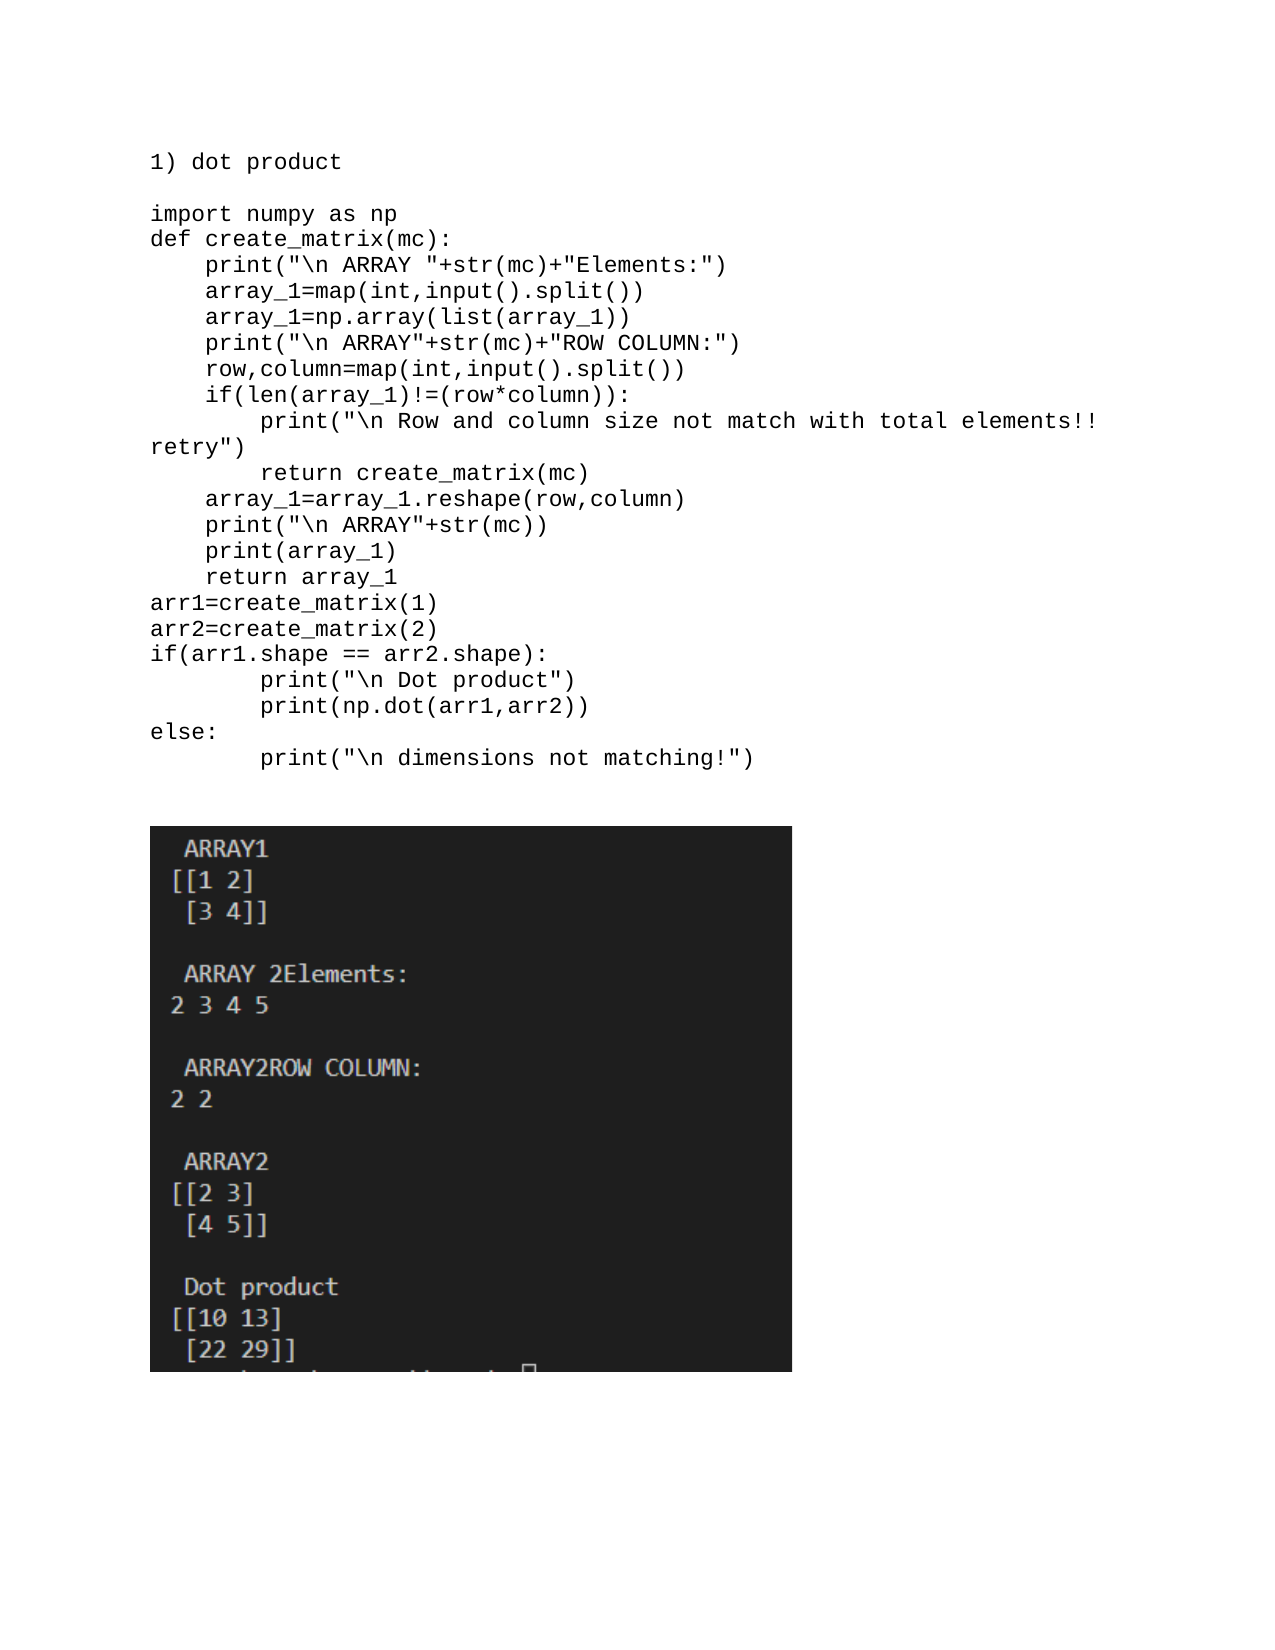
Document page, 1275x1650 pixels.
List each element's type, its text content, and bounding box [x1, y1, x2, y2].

text print(array_1) [150, 539, 1125, 565]
text array_1=array_1.reshape(row,column) [150, 487, 1125, 513]
text return array_1 [150, 565, 1125, 591]
text print(np.dot(arr1,arr2)) [150, 695, 1125, 721]
text print("\n Dot product") [150, 669, 1125, 695]
text print("\n ARRAY"+str(mc)+"ROW COLUMN:") [150, 332, 1125, 357]
text array_1=np.array(list(array_1)) [150, 306, 1125, 332]
text row,column=map(int,input().split()) [150, 357, 1125, 383]
text print("\n dimensions not matching!") [150, 747, 1125, 772]
text 1) dot product [150, 150, 1125, 176]
text else: [150, 721, 1125, 747]
text def create_matrix(mc): [150, 228, 1125, 254]
text print("\n Row and column size not match with total elements!!retry") [150, 409, 1125, 461]
text arr1=create_matrix(1) [150, 591, 1125, 617]
text print("\n ARRAY "+str(mc)+"Elements:") [150, 254, 1125, 280]
text if(len(array_1)!=(row*column)): [150, 383, 1125, 409]
text if(arr1.shape == arr2.shape): [150, 643, 1125, 669]
text return create_matrix(mc) [150, 461, 1125, 487]
text arr2=create_matrix(2) [150, 617, 1125, 643]
picture [150, 826, 793, 1372]
text print("\n ARRAY"+str(mc)) [150, 513, 1125, 539]
text import numpy as np [150, 202, 1125, 228]
text array_1=map(int,input().split()) [150, 280, 1125, 306]
